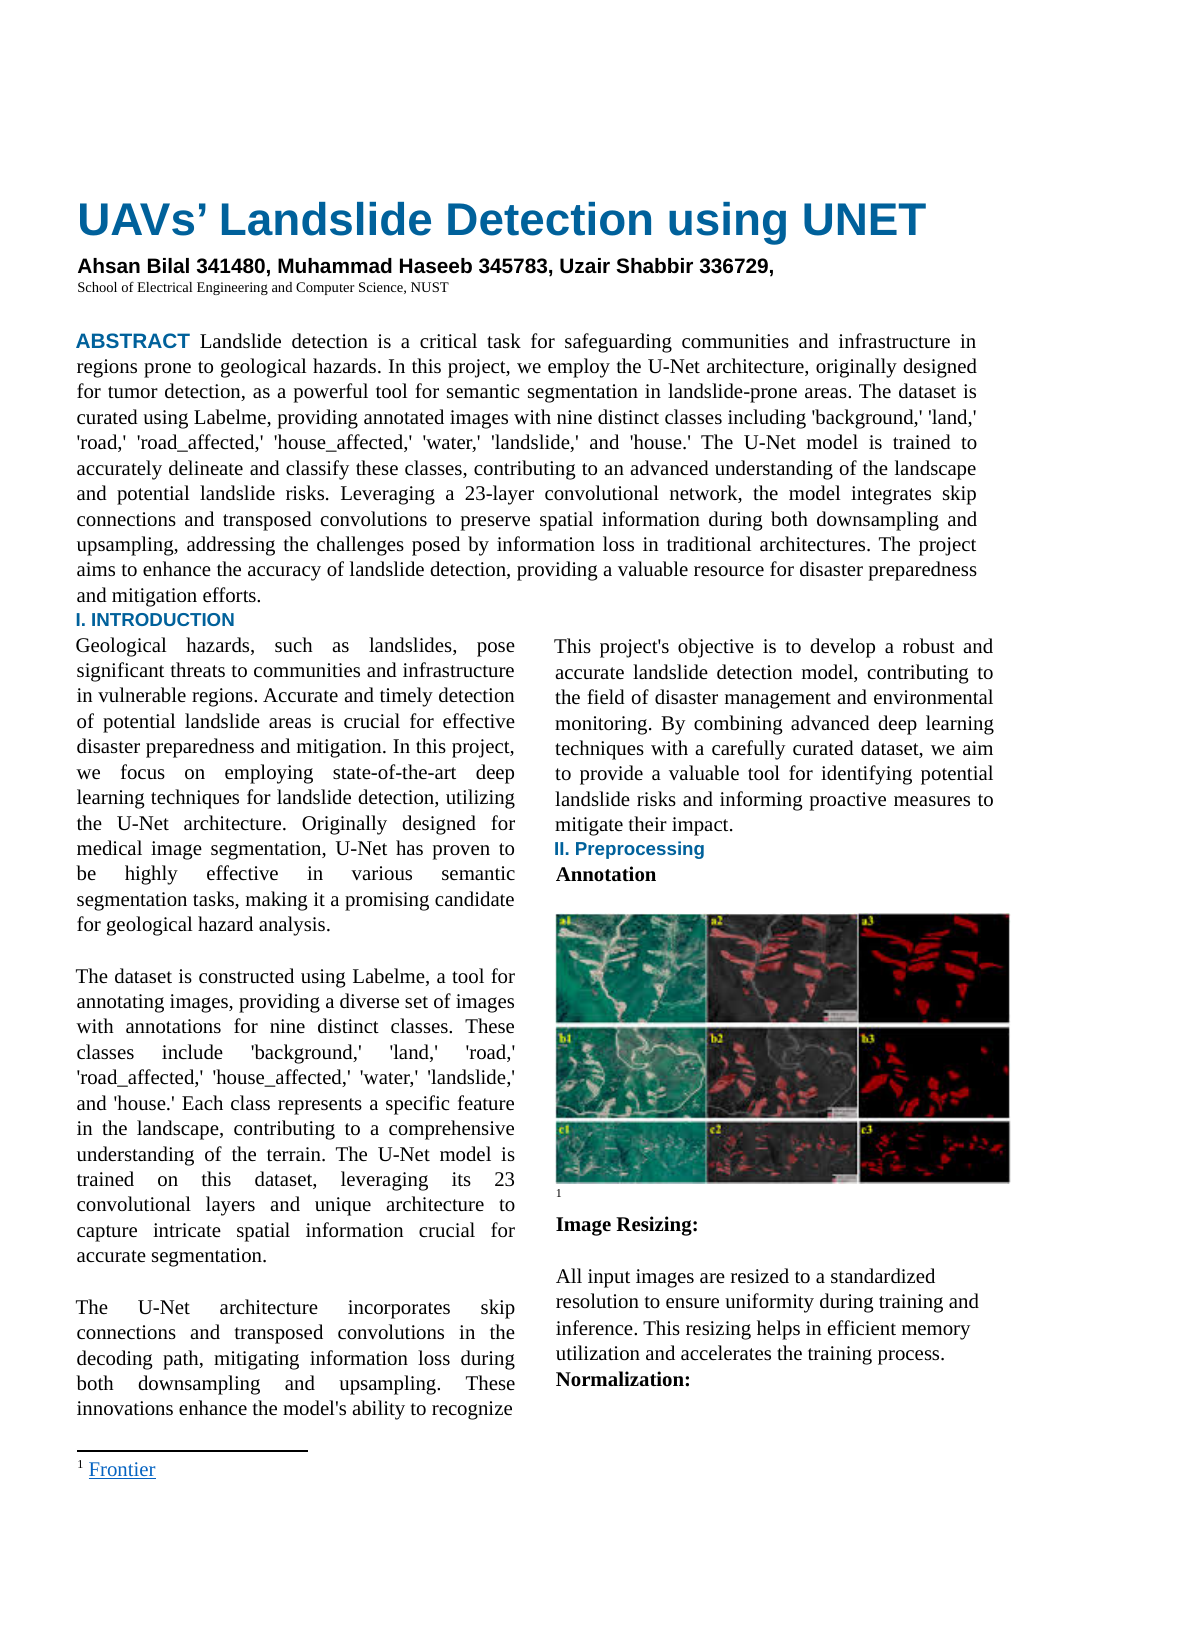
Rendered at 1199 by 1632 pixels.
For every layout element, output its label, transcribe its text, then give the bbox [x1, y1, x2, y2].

text Ahsan Bilal 341480, Muhammad Haseeb 345783, Uzair Shabbir 336729, [77, 254, 998, 278]
subtitle II. Preprocessing [554, 838, 978, 859]
text This project's objective is to develop a robust and accurate landslide detection model, contributing to the field of disaster management and environmental monitoring. By combining advanced deep learning techniques with a carefully curated dataset, we aim to provide a valuable tool for identifying potential landslide risks and informing proactive measures to mitigate their impact. [554, 634, 994, 836]
text School of Electrical Engineering and Computer Science, NUST [77, 278, 998, 295]
text Normalization: [556, 1367, 998, 1391]
picture [555, 913, 1011, 1184]
text ABSTRACT Landslide detection is a critical task for safeguarding communities and infrastructure in regions prone to geological hazards. In this project, we employ the U-Net architecture, originally designed for tumor detection, as a powerful tool for semantic segmentation in landslide-prone areas. The dataset is curated using Labelme, providing annotated images with nine distinct classes including 'background,' 'land,' 'road,' 'road_affected,' 'house_affected,' 'water,' 'landslide,' and 'house.' The U-Net model is trained to accurately delineate and classify these classes, contributing to an advanced understanding of the landscape and potential landslide risks. Leveraging a 23-layer convolutional network, the model integrates skip connections and transposed convolutions to preserve spatial information during both downsampling and upsampling, addressing the challenges posed by information loss in traditional architectures. The project aims to enhance the accuracy of landslide detection, providing a valuable resource for disaster preparedness and mitigation efforts. [75, 328, 978, 607]
text All input images are resized to a standardized resolution to ensure uniformity during training and inference. This resizing helps in efficient memory utilization and accelerates the training process. [556, 1263, 998, 1365]
text UAVs’ Landslide Detection using UNET [77, 193, 998, 245]
subtitle I. INTRODUCTION [75, 608, 500, 630]
text Image Resizing: [556, 1212, 998, 1236]
text The U-Net architecture incorporates skip connections and transposed convolutions in the decoding path, mitigating information loss during both downsampling and upsampling. These innovations enhance the model's ability to recognize [75, 1295, 516, 1420]
text Annotation [556, 862, 998, 886]
text The dataset is constructed using Labelme, a tool for annotating images, providing a diverse set of images with annotations for nine distinct classes. These classes include 'background,' 'land,' 'road,' 'road_affected,' 'house_affected,' 'water,' 'landslide,' and 'house.' Each class represents a specific feature in the landscape, contributing to a comprehensive understanding of the terrain. The U-Net model is trained on this dataset, leveraging its 23 convolutional layers and unique architecture to capture intricate spatial information crucial for accurate segmentation. [75, 964, 516, 1267]
text Geological hazards, such as landslides, pose significant threats to communities and infrastructure in vulnerable regions. Accurate and timely detection of potential landslide areas is crucial for effective disaster preparedness and mitigation. In this project, we focus on employing state-of-the-art deep learning techniques for landslide detection, utilizing the U-Net architecture. Originally designed for medical image segmentation, U-Net has proven to be highly effective in various semantic segmentation tasks, making it a promising candidate for geological hazard analysis. [75, 633, 516, 936]
